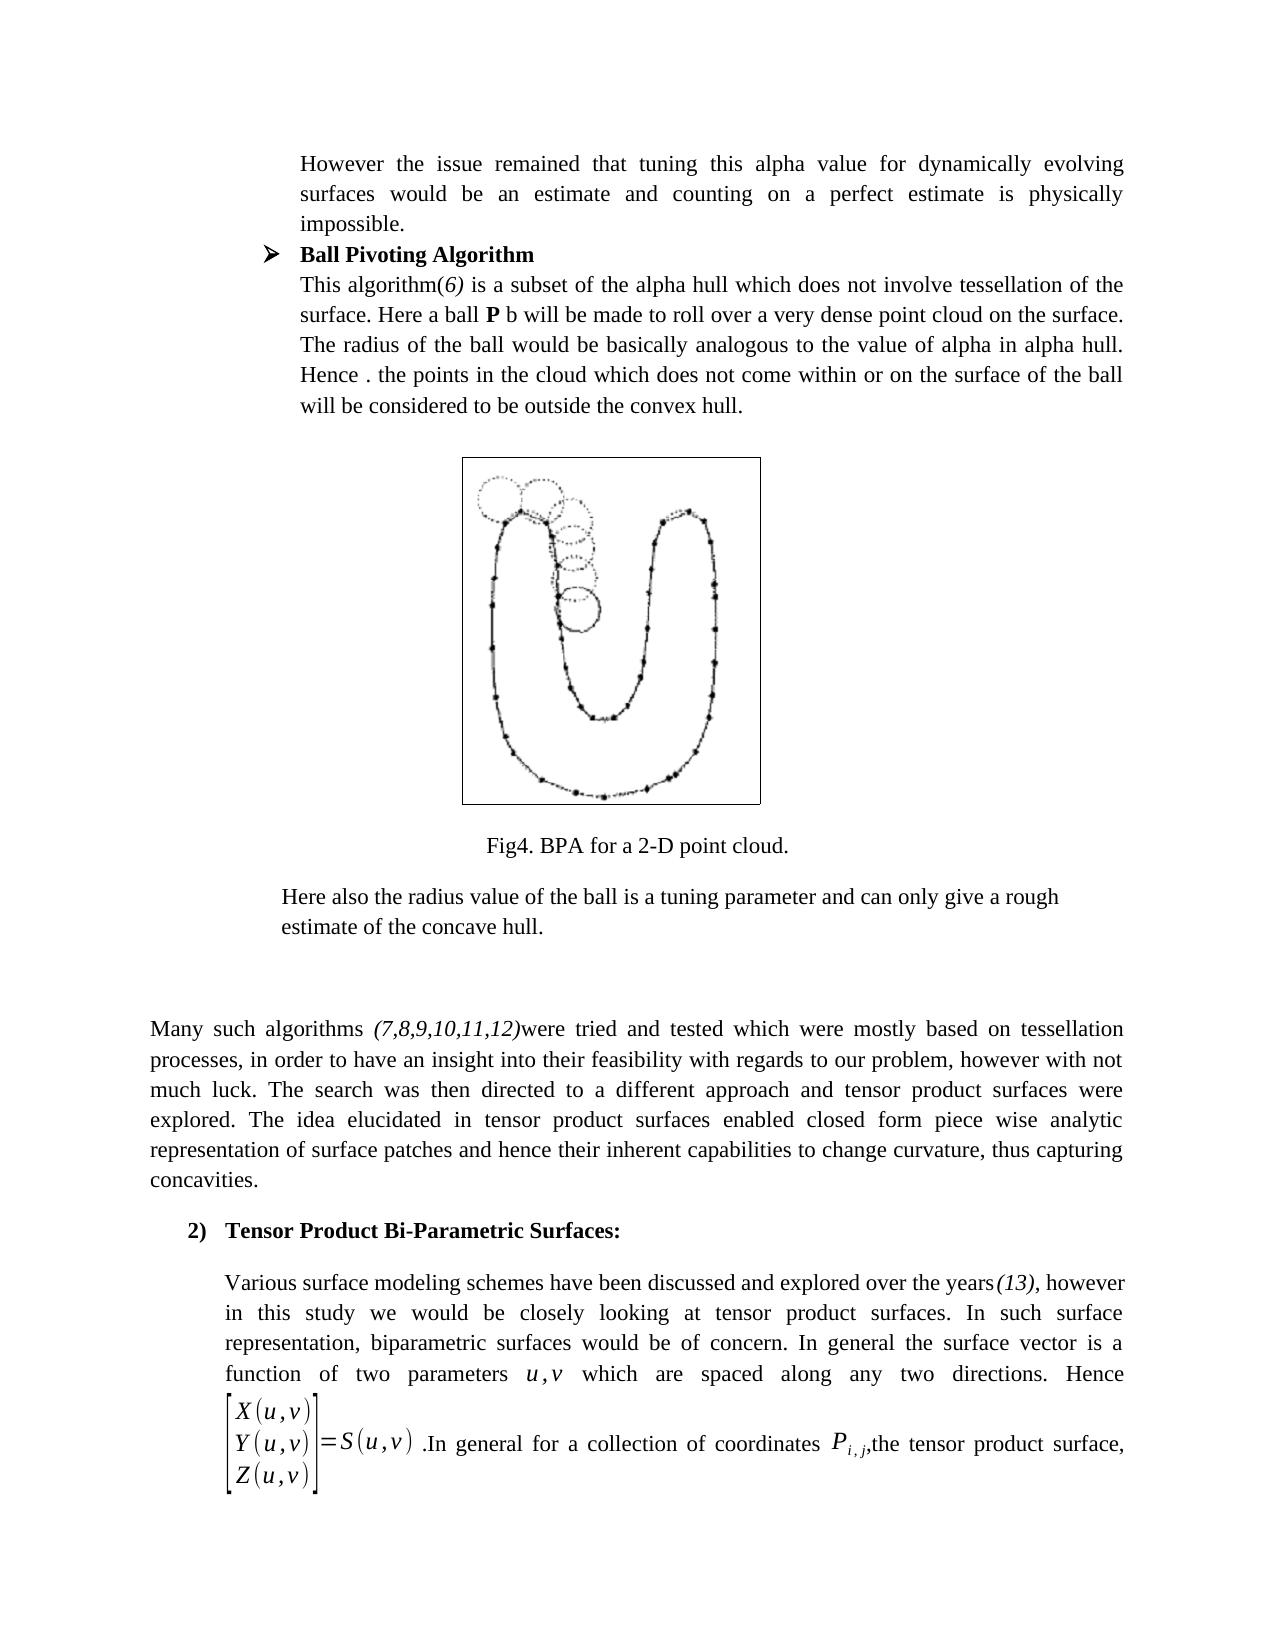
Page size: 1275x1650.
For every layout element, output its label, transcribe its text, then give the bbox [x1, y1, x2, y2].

list Ball Pivoting Algorithm [262, 241, 1125, 267]
list However the issue remained that tuning this alpha value for dynamically evolving surfaces would be an estimate and counting on a perfect estimate is physically impossible. [300, 150, 1125, 237]
text Fig4. BPA for a 2-D point cloud. [150, 832, 1125, 858]
list Tensor Product Bi-Parametric Surfaces: [187, 1218, 1125, 1244]
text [150, 1269, 1125, 1495]
picture [459, 451, 767, 813]
text Many such algorithms (7,8,9,10,11,12)were tried and tested which were mostly based on tessellation processes, in order to have an insight into their feasibility with regards to our problem, however with not much luck. The search was then directed to a different approach and tensor product surfaces were explored. The idea elucidated in tensor product surfaces enabled closed form piece wise analytic representation of surface patches and hence their inherent capabilities to change curvature, thus capturing concavities. [150, 1016, 1125, 1193]
list This algorithm(6) is a subset of the alpha hull which does not involve tessellation of the surface. Here a ball P b will be made to roll over a very dense point cloud on the surface. The radius of the ball would be basically analogous to the value of alpha in alpha hull. Hence . the points in the cloud which does not come within or on the surface of the ball will be considered to be outside the convex hull. [300, 271, 1125, 418]
text Here also the radius value of the ball is a tuning parameter and can only give a rough estimate of the concave hull. [150, 883, 1125, 940]
